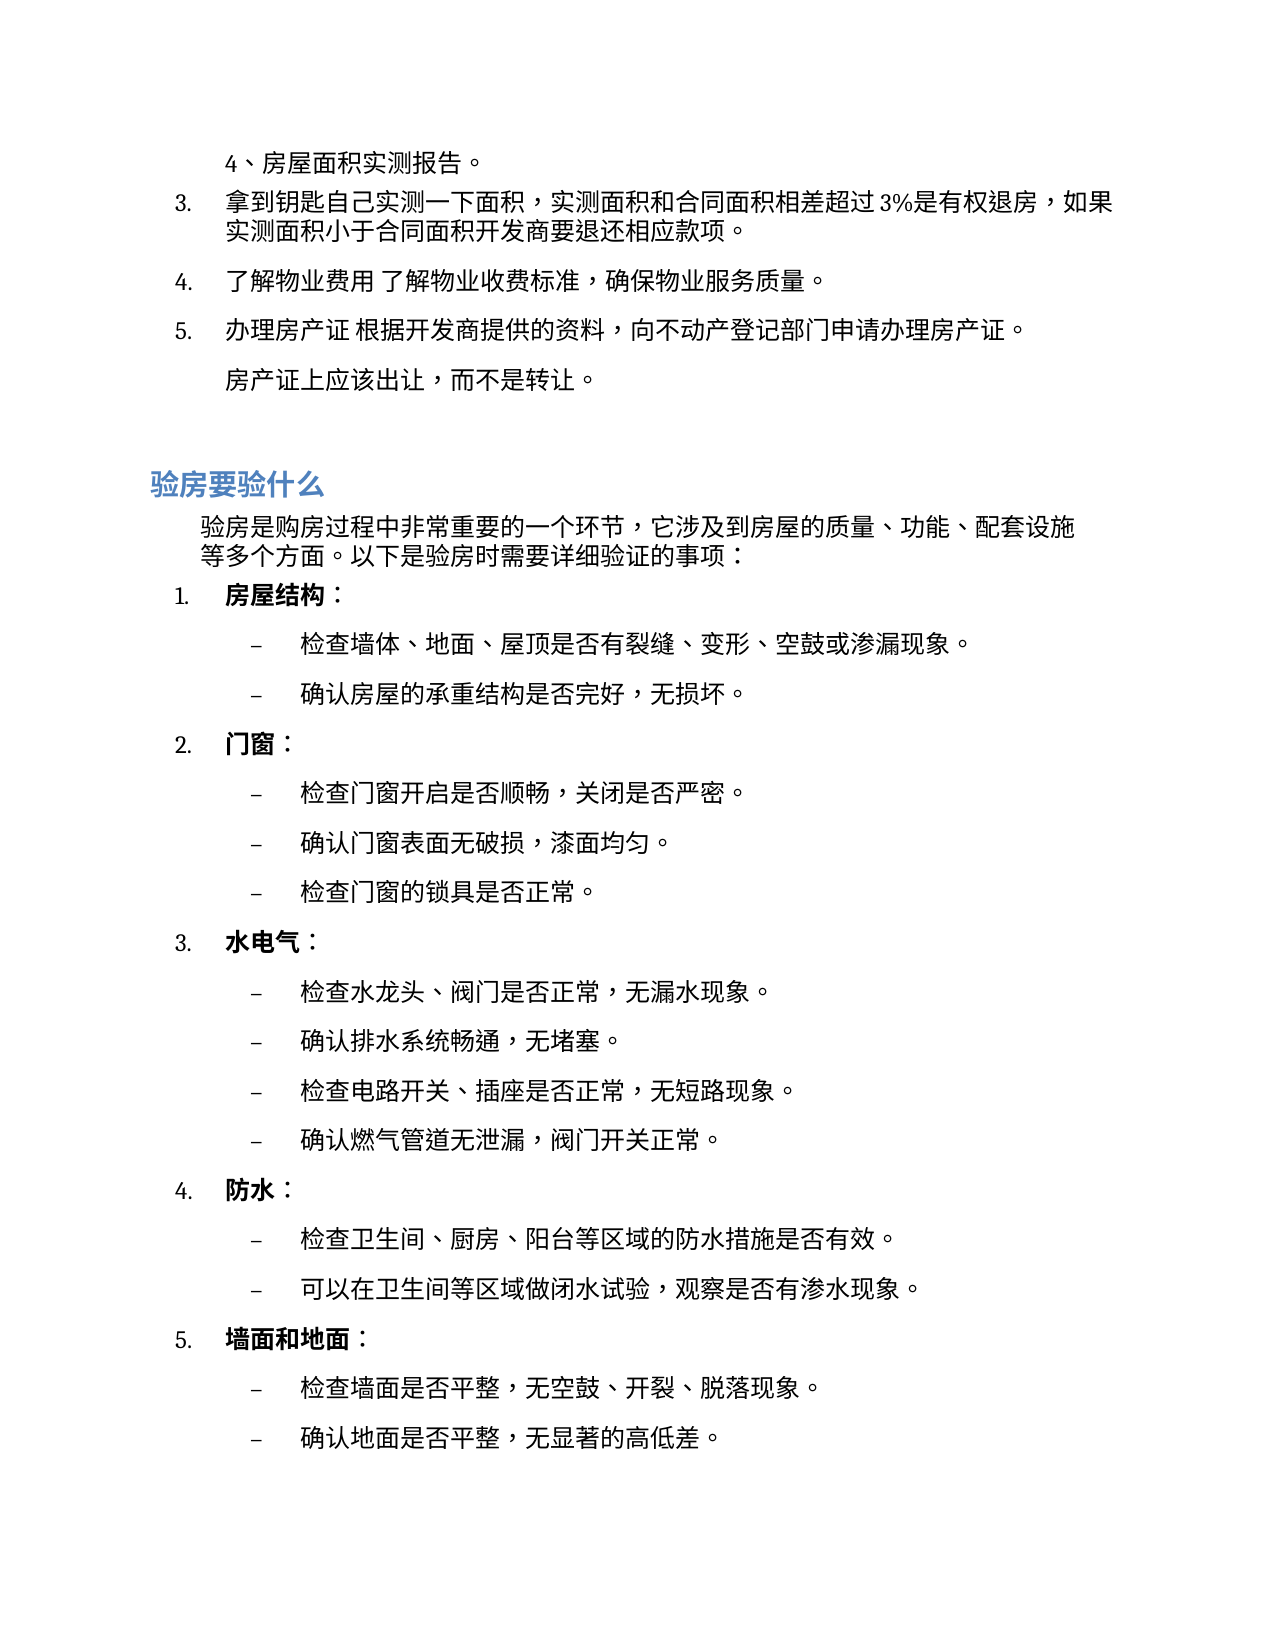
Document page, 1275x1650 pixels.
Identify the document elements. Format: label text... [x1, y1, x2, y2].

list 房屋结构： [175, 582, 1125, 611]
list 确认房屋的承重结构是否完好，无损坏。 [250, 681, 1125, 710]
list 检查水龙头、阀门是否正常，无漏水现象。 [250, 978, 1125, 1007]
list 检查门窗的锁具是否正常。 [250, 879, 1125, 908]
list 确认地面是否平整，无显著的高低差。 [250, 1425, 1125, 1453]
list 房产证上应该出让，而不是转让。 [175, 367, 1075, 395]
list 拿到钥匙自己实测一下面积，实测面积和合同面积相差超过3%是有权退房，如果实测面积小于合同面积开发商要退还相应款项。 [175, 189, 1125, 247]
list 防水： [175, 1177, 1125, 1206]
text 验房是购房过程中非常重要的一个环节，它涉及到房屋的质量、功能、配套设施等多个方面。以下是验房时需要详细验证的事项： [200, 514, 1075, 571]
list 门窗： [175, 731, 1125, 759]
list 检查卫生间、厨房、阳台等区域的防水措施是否有效。 [250, 1226, 1125, 1255]
list 确认燃气管道无泄漏，阀门开关正常。 [250, 1127, 1125, 1156]
list 检查墙面是否平整，无空鼓、开裂、脱落现象。 [250, 1375, 1125, 1404]
list 确认排水系统畅通，无堵塞。 [250, 1028, 1125, 1057]
list 确认门窗表面无破损，漆面均匀。 [250, 830, 1125, 858]
list 检查门窗开启是否顺畅，关闭是否严密。 [250, 780, 1125, 809]
list 墙面和地面： [175, 1326, 1125, 1354]
list 检查墙体、地面、屋顶是否有裂缝、变形、空鼓或渗漏现象。 [250, 631, 1125, 660]
list 4、房屋面积实测报告。 [175, 150, 1075, 179]
list 可以在卫生间等区域做闭水试验，观察是否有渗水现象。 [250, 1276, 1125, 1305]
list 检查电路开关、插座是否正常，无短路现象。 [250, 1078, 1125, 1106]
subtitle 验房要验什么 [150, 464, 1125, 503]
list 水电气： [175, 929, 1125, 958]
list 办理房产证 根据开发商提供的资料，向不动产登记部门申请办理房产证。 [175, 317, 1125, 346]
list 了解物业费用 了解物业收费标准，确保物业服务质量。 [175, 267, 1125, 296]
